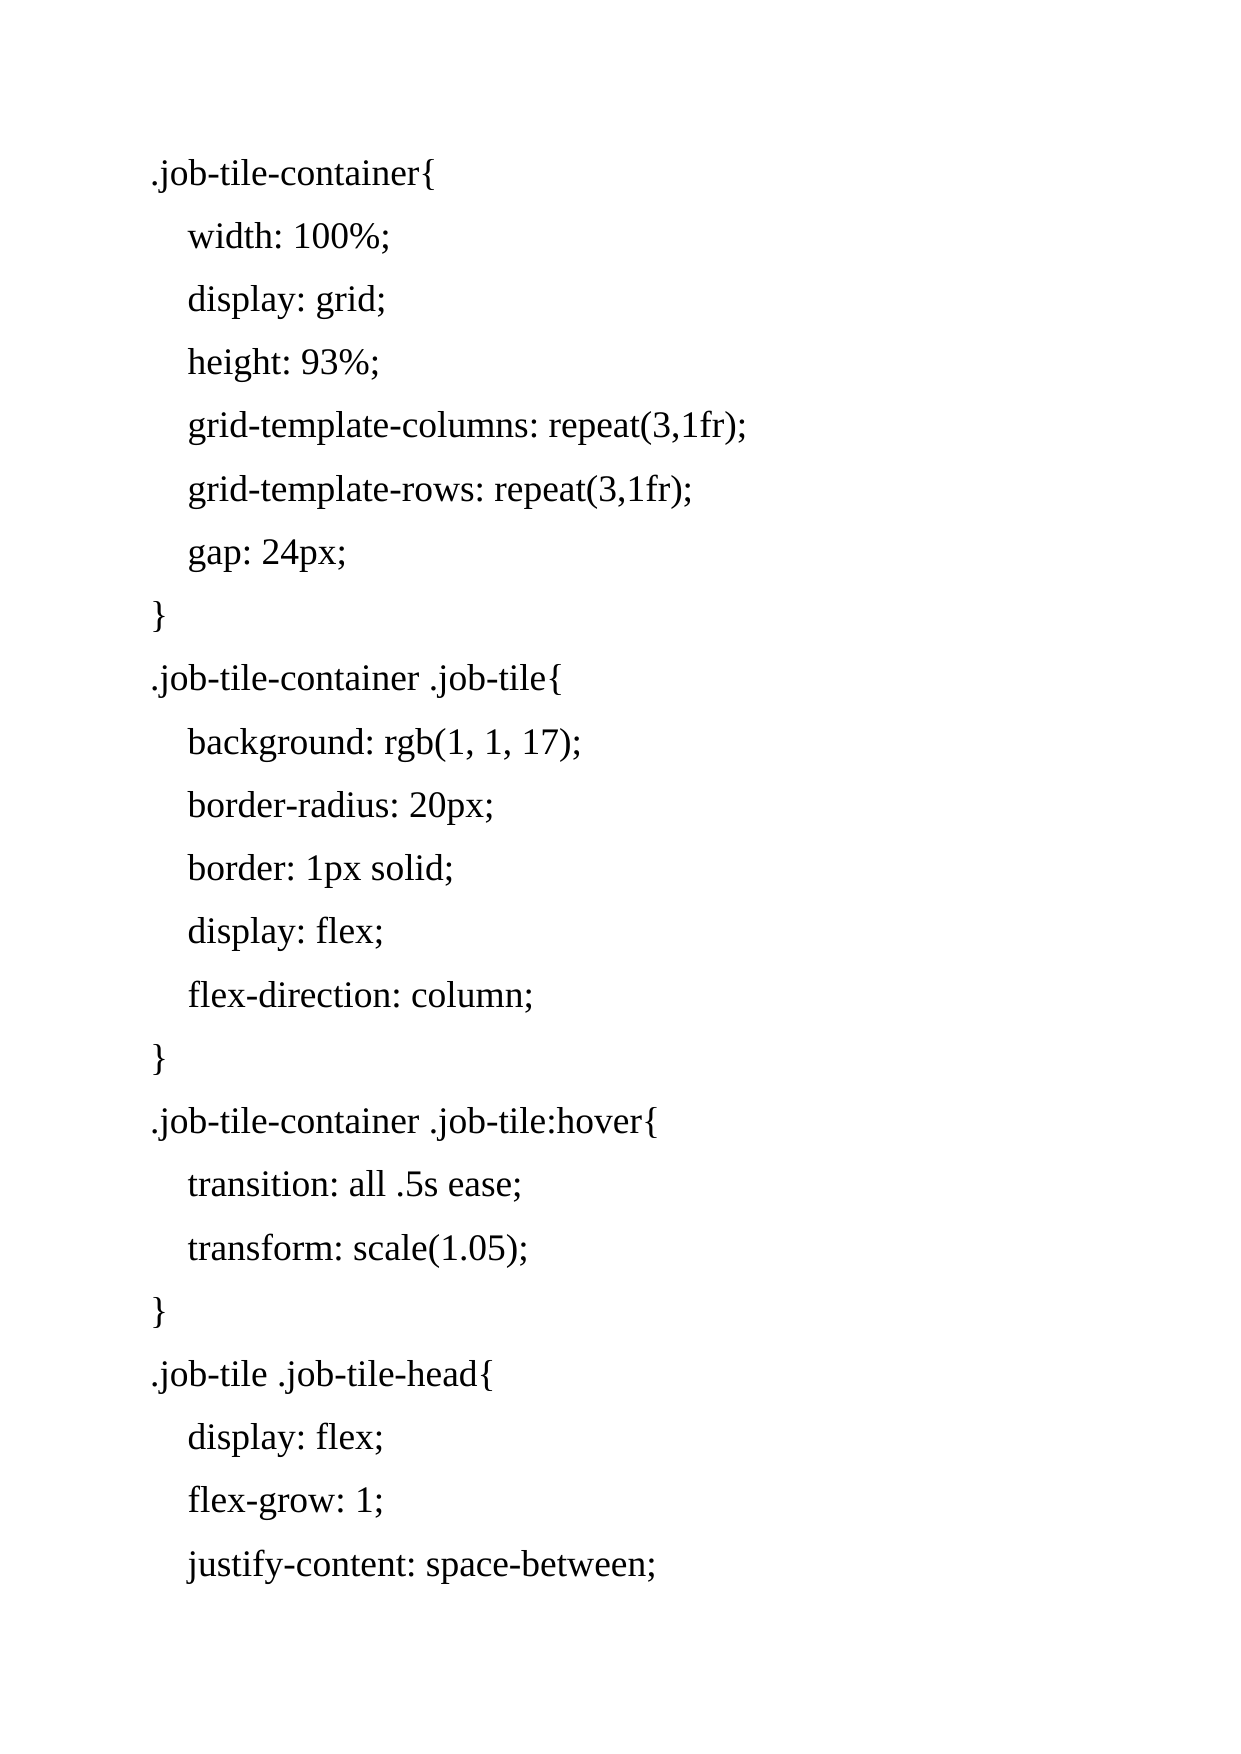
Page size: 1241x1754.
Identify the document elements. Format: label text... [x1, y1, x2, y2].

text gap: 24px; [150, 529, 1090, 572]
text } [150, 1288, 1090, 1331]
text display: flex; [150, 1414, 1090, 1458]
text background: rgb(1, 1, 17); [150, 719, 1090, 762]
text width: 100%; [150, 213, 1090, 256]
text height: 93%; [150, 340, 1090, 383]
text } [150, 1035, 1090, 1078]
text transition: all .5s ease; [150, 1162, 1090, 1205]
text border: 1px solid; [150, 846, 1090, 889]
text grid-template-rows: repeat(3,1fr); [150, 466, 1090, 509]
text flex-grow: 1; [150, 1478, 1090, 1521]
text .job-tile .job-tile-head{ [150, 1351, 1090, 1394]
text .job-tile-container{ [150, 150, 1090, 193]
text .job-tile-container .job-tile:hover{ [150, 1098, 1090, 1142]
text border-radius: 20px; [150, 782, 1090, 825]
text transform: scale(1.05); [150, 1225, 1090, 1268]
text flex-direction: column; [150, 972, 1090, 1015]
text grid-template-columns: repeat(3,1fr); [150, 403, 1090, 446]
text .job-tile-container .job-tile{ [150, 656, 1090, 699]
text justify-content: space-between; [150, 1541, 1090, 1584]
text display: flex; [150, 909, 1090, 952]
text } [150, 593, 1090, 636]
text display: grid; [150, 276, 1090, 319]
